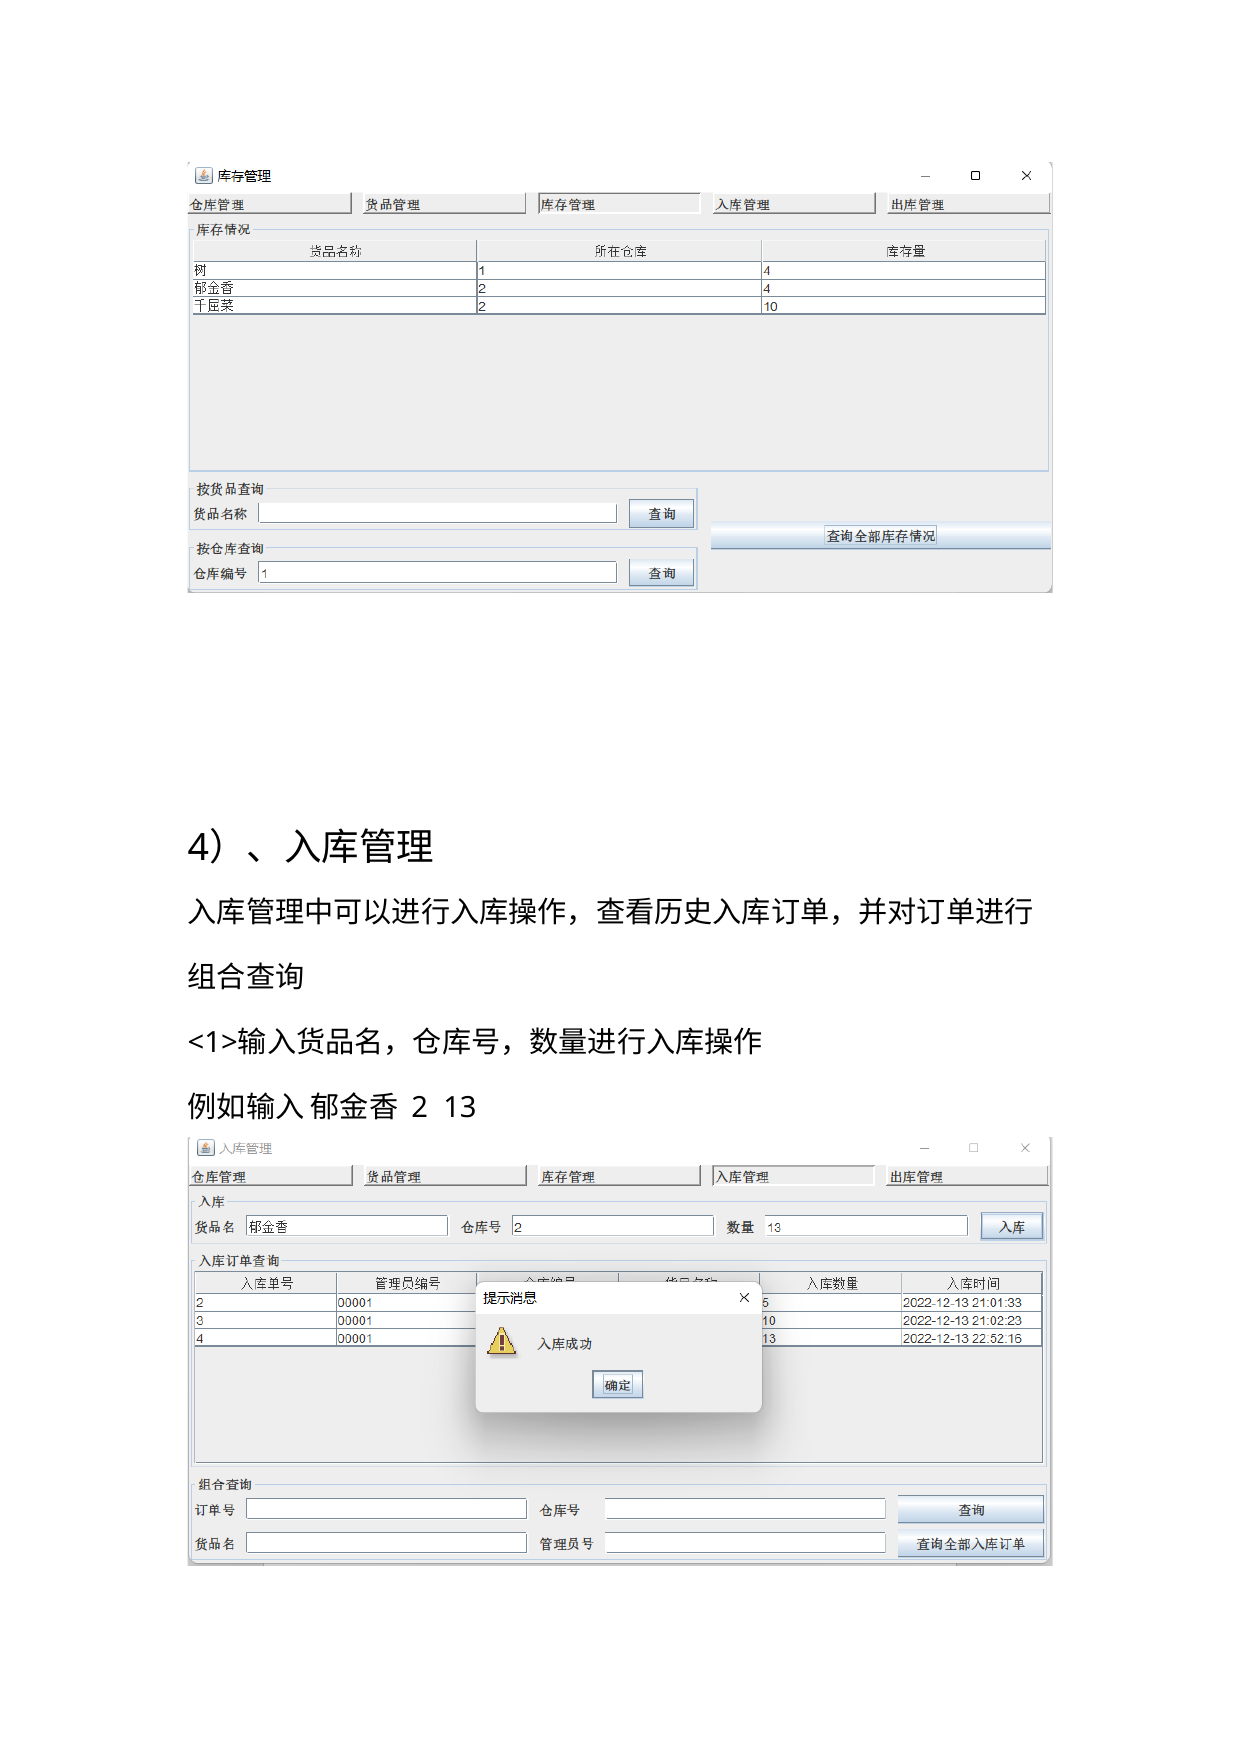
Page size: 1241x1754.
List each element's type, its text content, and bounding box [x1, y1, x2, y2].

text 例如输入 郁金香 2 13 [187, 1072, 1053, 1137]
picture [187, 162, 1053, 593]
text 入库管理中可以进行入库操作，查看历史入库订单，并对订单进行组合查询 [187, 877, 1053, 1007]
text 4）、入库管理 [187, 812, 1053, 877]
picture [187, 1137, 1053, 1566]
text <1>输入货品名，仓库号，数量进行入库操作 [187, 1007, 1053, 1072]
